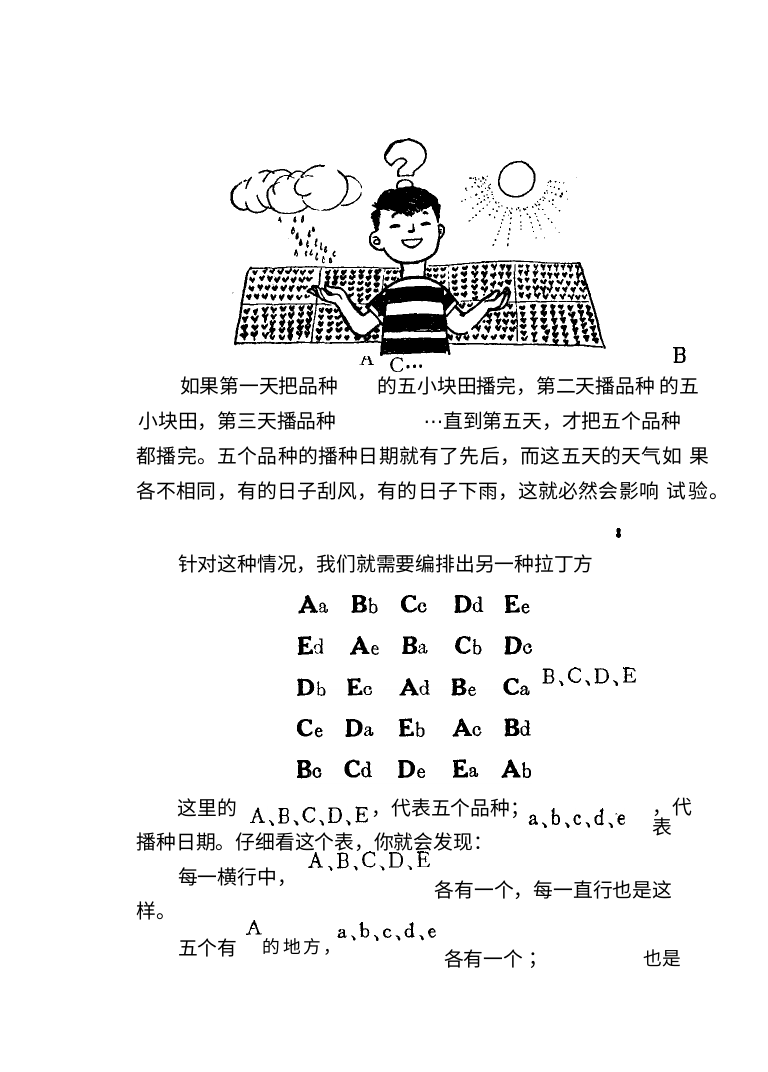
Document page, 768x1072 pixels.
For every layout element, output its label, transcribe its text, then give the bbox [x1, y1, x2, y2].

picture [297, 595, 532, 784]
text 五个有 的 地 方， [178, 938, 561, 958]
picture [247, 806, 368, 826]
text 播种日期。仔细看这个表，你就会发现： [136, 834, 378, 854]
picture [337, 922, 436, 941]
picture [387, 357, 422, 372]
text 播种日期。仔细看这个表，你就会发现： [384, 834, 561, 854]
text 都播完。五个品种的播种日期就有了先后，而这五天的天气如 果各不相同，有的日子刮风，有的日子下雨，这就必然会影响 试验。 [136, 436, 709, 541]
picture [304, 851, 430, 871]
text 针对这种情况，我们就需要编排出另一种拉丁方 [178, 555, 716, 575]
picture [541, 667, 636, 686]
picture [229, 138, 606, 365]
picture [614, 528, 621, 538]
text 样。 [136, 903, 561, 923]
text 如果第一天把品种 的五小块田播完，第二天播品种 的五小块田，第三天播品种 ⋯直到第五天，才把五个品种 [138, 365, 709, 435]
text 每一横行中， [178, 868, 561, 888]
picture [672, 347, 686, 363]
picture [243, 920, 262, 935]
picture [527, 808, 625, 828]
text 这里的 ，代表五个品种； [177, 799, 561, 819]
text ，代 表 [652, 799, 716, 839]
